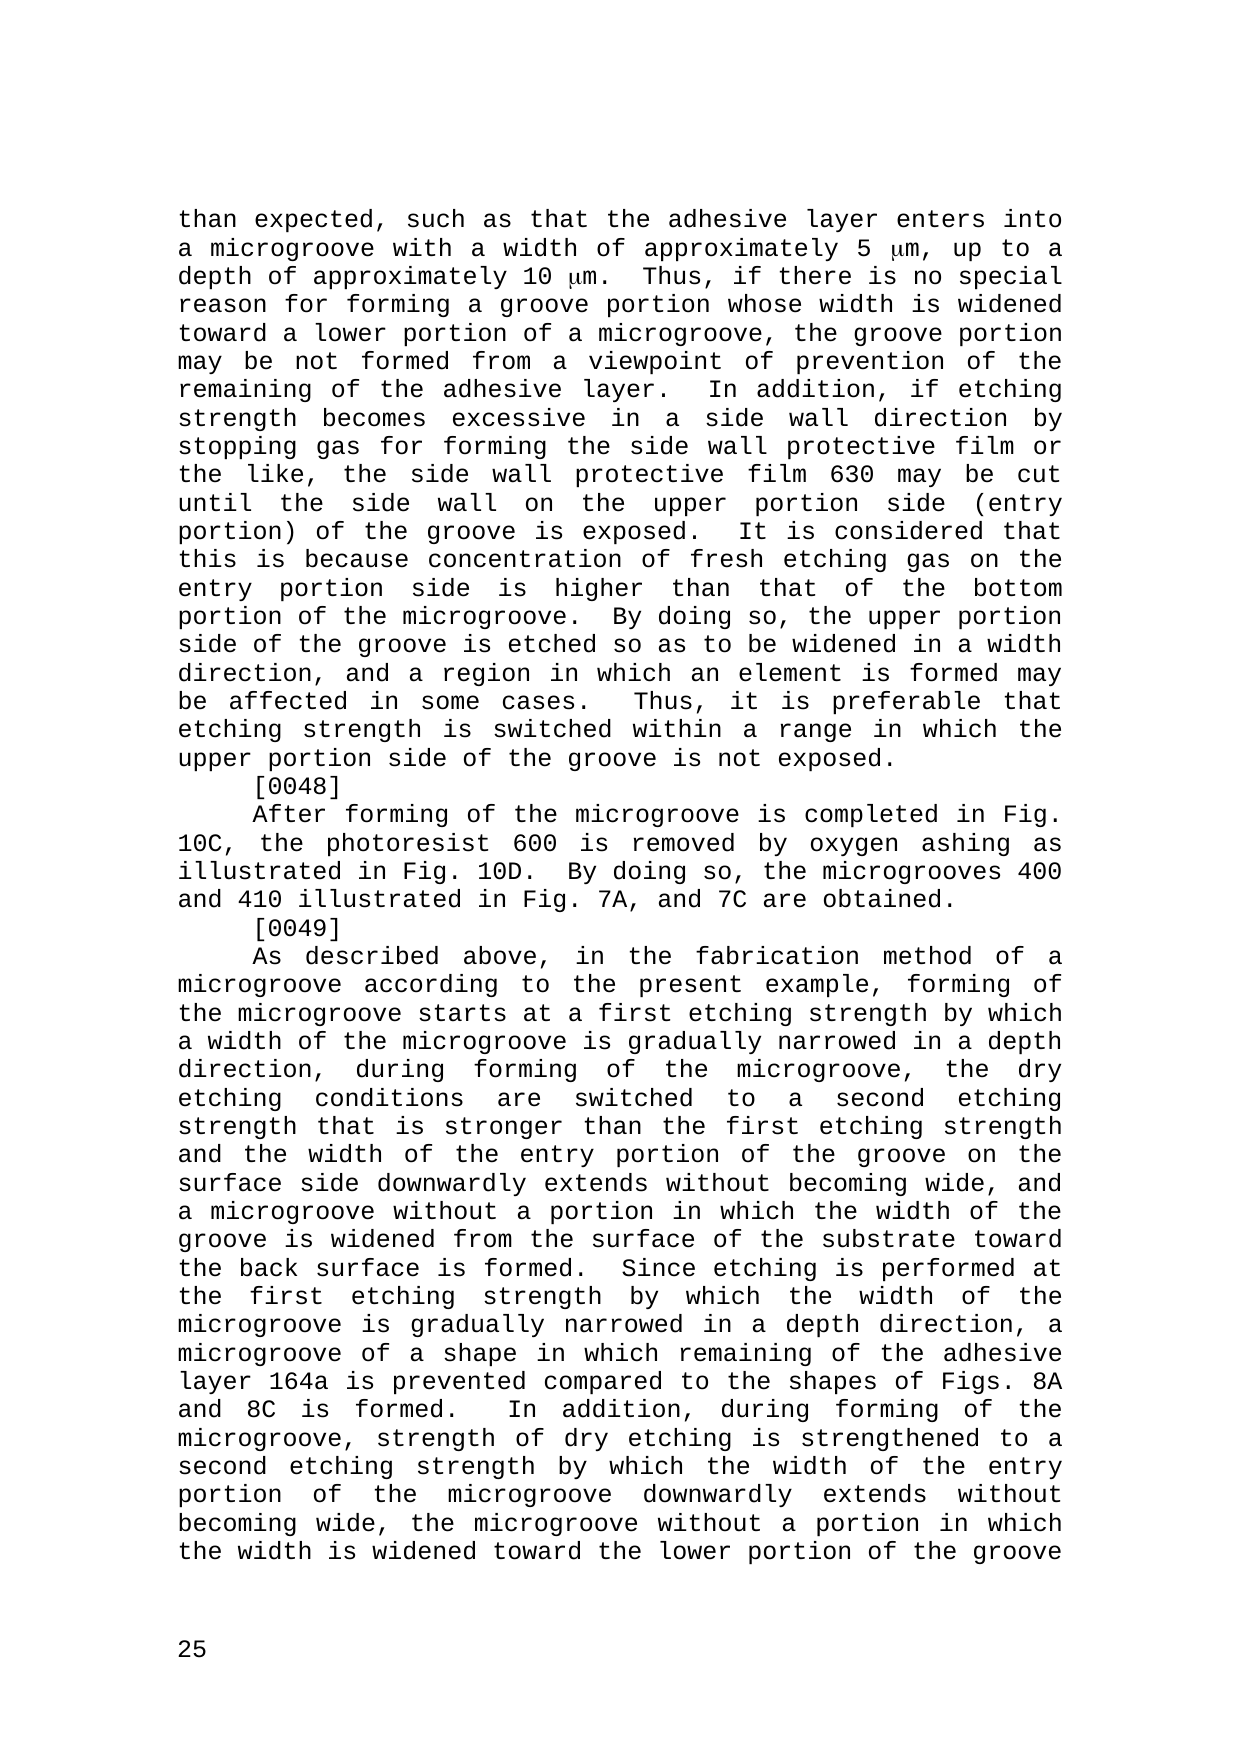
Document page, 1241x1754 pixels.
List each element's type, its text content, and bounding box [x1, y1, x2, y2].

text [177, 943, 1063, 1567]
text After forming of the microgroove is completed in Fig. 10C, the photoresist 600 is removed by oxygen ashing as illustrated in Fig. 10D. By doing so, the microgrooves 400 and 410 illustrated in Fig. 7A, and 7C are obtained. [177, 802, 1063, 915]
text [0049] [177, 915, 1063, 943]
text [0048] [177, 773, 1063, 802]
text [177, 207, 1063, 773]
